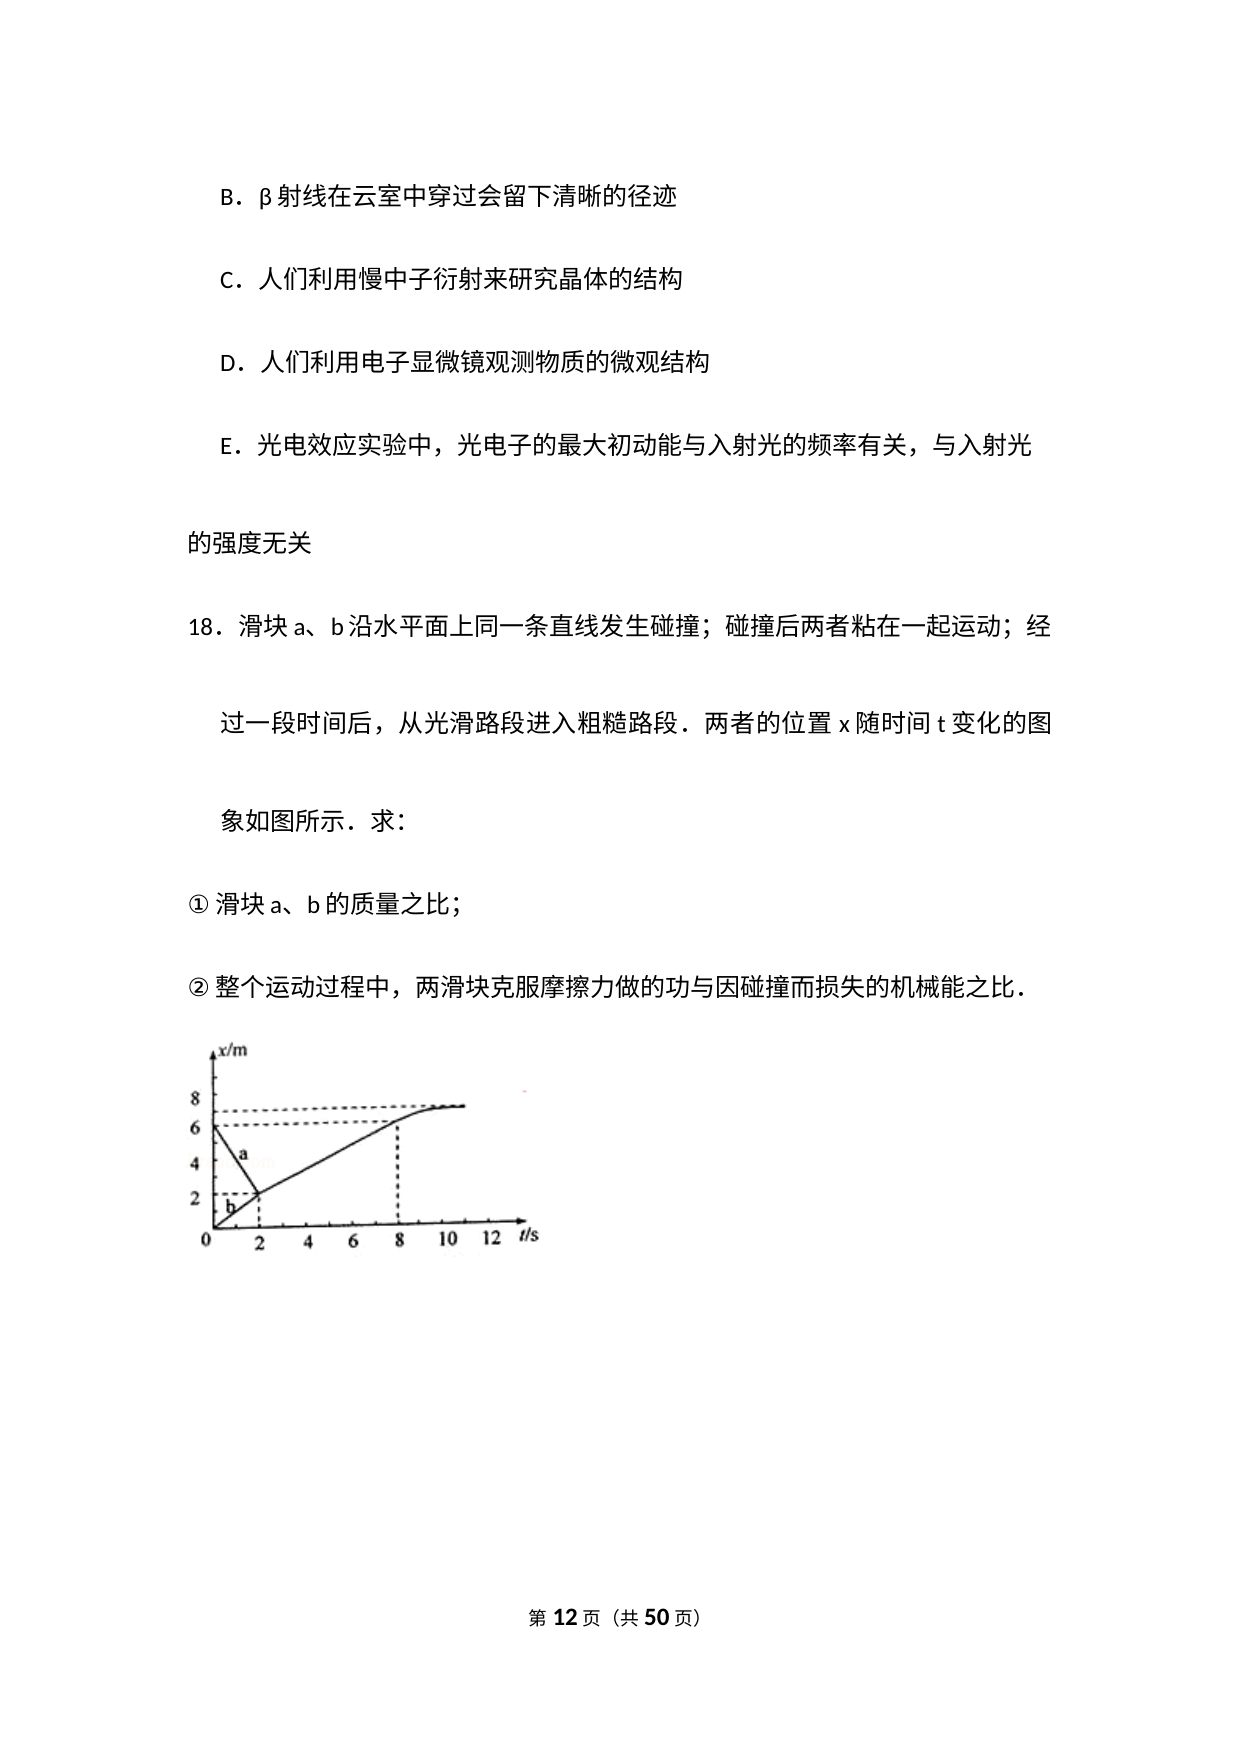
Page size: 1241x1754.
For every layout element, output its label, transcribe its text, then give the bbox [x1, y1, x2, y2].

text ②整个运动过程中，两滑块克服摩擦力做的功与因碰撞而损失的机械能之比． [187, 953, 1053, 1018]
text D．人们利用电子显微镜观测物质的微观结构 [187, 328, 1053, 393]
text C．人们利用慢中子衍射来研究晶体的结构 [187, 245, 1053, 310]
text B．β射线在云室中穿过会留下清晰的径迹 [187, 162, 1053, 227]
text E．光电效应实验中，光电子的最大初动能与入射光的频率有关，与入射光的强度无关 [187, 411, 1053, 574]
picture [183, 1036, 545, 1262]
text ①滑块a、b的质量之比； [187, 870, 1053, 935]
text 18．滑块a、b沿水平面上同一条直线发生碰撞；碰撞后两者粘在一起运动；经过一段时间后，从光滑路段进入粗糙路段．两者的位置x随时间t变化的图象如图所示．求： [187, 592, 1053, 852]
